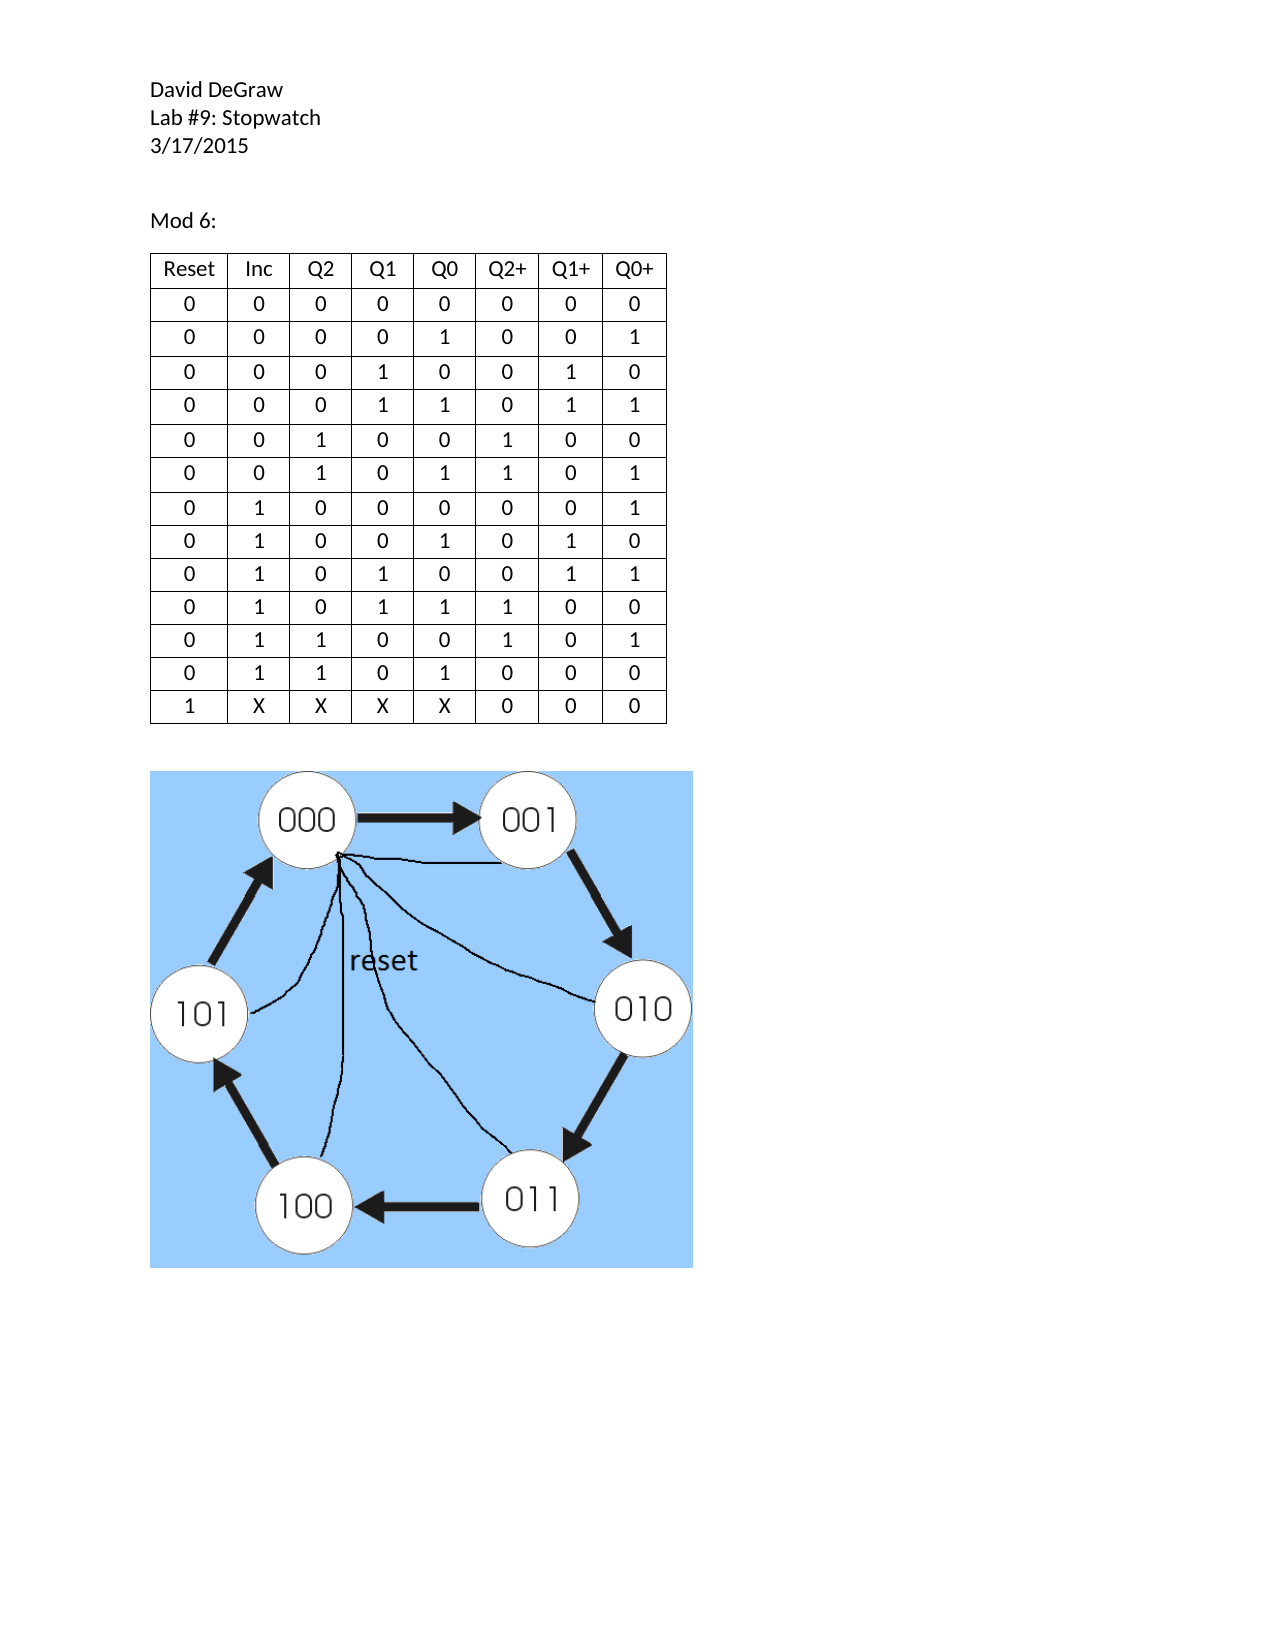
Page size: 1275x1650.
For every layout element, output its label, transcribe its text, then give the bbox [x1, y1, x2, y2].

table_cell 0 [352, 493, 413, 525]
table_cell 1 [539, 390, 602, 424]
table_cell 1 [539, 559, 602, 591]
table_header Q0 [414, 254, 475, 288]
table_cell 1 [352, 592, 413, 624]
table_header Q0+ [603, 254, 666, 288]
table_cell 0 [290, 493, 351, 525]
table_cell 0 [352, 458, 413, 492]
table_cell 0 [352, 289, 413, 321]
text Mod 6: [150, 206, 1125, 234]
table_cell 0 [539, 425, 602, 457]
table_cell 1 [151, 691, 227, 723]
table_cell 0 [228, 425, 289, 457]
table_cell 1 [476, 458, 538, 492]
table_cell 1 [476, 425, 538, 457]
table_cell 0 [151, 592, 227, 624]
table_cell 1 [414, 458, 475, 492]
table_cell 0 [352, 322, 413, 356]
table_cell X [228, 691, 289, 723]
table_cell 0 [603, 658, 666, 690]
table_cell 0 [228, 458, 289, 492]
table_cell 1 [603, 625, 666, 657]
table_cell 1 [603, 458, 666, 492]
table_cell 1 [476, 625, 538, 657]
table_cell 0 [352, 526, 413, 558]
table_cell X [414, 691, 475, 723]
table_cell 0 [352, 625, 413, 657]
table_cell 1 [228, 526, 289, 558]
table_cell 0 [151, 357, 227, 389]
table_cell 1 [228, 493, 289, 525]
table_cell 0 [476, 357, 538, 389]
table_cell 0 [151, 526, 227, 558]
table_cell 1 [352, 357, 413, 389]
table_cell 0 [352, 658, 413, 690]
table_cell 0 [290, 357, 351, 389]
table_cell 0 [476, 526, 538, 558]
table_cell 0 [414, 493, 475, 525]
table_cell 0 [151, 658, 227, 690]
table_cell 1 [603, 390, 666, 424]
table_cell 0 [476, 322, 538, 356]
table_cell 0 [539, 493, 602, 525]
table_cell 0 [290, 526, 351, 558]
table_cell 1 [603, 322, 666, 356]
table_cell 0 [151, 322, 227, 356]
table_cell 1 [352, 390, 413, 424]
table_cell 1 [228, 658, 289, 690]
table_cell 0 [603, 526, 666, 558]
table_cell 1 [290, 458, 351, 492]
table_cell 1 [414, 592, 475, 624]
table_cell 0 [151, 425, 227, 457]
table_cell 0 [414, 357, 475, 389]
table_cell 0 [539, 592, 602, 624]
table_cell 0 [151, 559, 227, 591]
table_header Inc [228, 254, 289, 288]
table_cell 0 [539, 322, 602, 356]
table_cell 0 [603, 357, 666, 389]
table_cell 0 [151, 289, 227, 321]
table_cell 0 [539, 458, 602, 492]
table_cell 0 [476, 658, 538, 690]
table_cell X [352, 691, 413, 723]
table_header Q1+ [539, 254, 602, 288]
table_cell 1 [476, 592, 538, 624]
table_cell 0 [414, 625, 475, 657]
table_cell 1 [603, 559, 666, 591]
table_cell 0 [151, 390, 227, 424]
table_cell 0 [476, 691, 538, 723]
table_cell 1 [539, 357, 602, 389]
table_cell 0 [290, 592, 351, 624]
table_cell 1 [414, 322, 475, 356]
table_cell 1 [290, 425, 351, 457]
table_cell 1 [414, 658, 475, 690]
table_cell 1 [228, 592, 289, 624]
table_cell 1 [414, 390, 475, 424]
table_cell 0 [603, 425, 666, 457]
table_cell 0 [539, 625, 602, 657]
picture [150, 771, 694, 1268]
table_cell 1 [290, 658, 351, 690]
table_cell 0 [539, 289, 602, 321]
table_cell 0 [414, 289, 475, 321]
table_cell 0 [228, 390, 289, 424]
table_cell X [290, 691, 351, 723]
table_cell 0 [290, 322, 351, 356]
table_cell 0 [603, 592, 666, 624]
table_cell 1 [290, 625, 351, 657]
table_cell 0 [290, 289, 351, 321]
table_cell 1 [228, 559, 289, 591]
table_cell 1 [228, 625, 289, 657]
table_cell 1 [539, 526, 602, 558]
table_header Q2+ [476, 254, 538, 288]
table_cell 0 [290, 390, 351, 424]
table_cell 0 [151, 493, 227, 525]
table_cell 0 [476, 559, 538, 591]
table_cell 0 [228, 357, 289, 389]
table_cell 0 [539, 658, 602, 690]
table_cell 0 [414, 559, 475, 591]
table_cell 0 [603, 691, 666, 723]
table_cell 0 [476, 493, 538, 525]
table_header Q2 [290, 254, 351, 288]
table_cell 0 [352, 425, 413, 457]
table_cell 0 [539, 691, 602, 723]
table_cell 0 [414, 425, 475, 457]
table_cell 1 [603, 493, 666, 525]
table_cell 0 [476, 390, 538, 424]
table_cell 1 [414, 526, 475, 558]
table_cell 0 [476, 289, 538, 321]
table_cell 0 [228, 322, 289, 356]
table_header Reset [151, 254, 227, 288]
table_cell 0 [290, 559, 351, 591]
table_cell 0 [151, 458, 227, 492]
table_cell 0 [603, 289, 666, 321]
table_header Q1 [352, 254, 413, 288]
table_cell 0 [228, 289, 289, 321]
table_cell 0 [151, 625, 227, 657]
table_cell 1 [352, 559, 413, 591]
